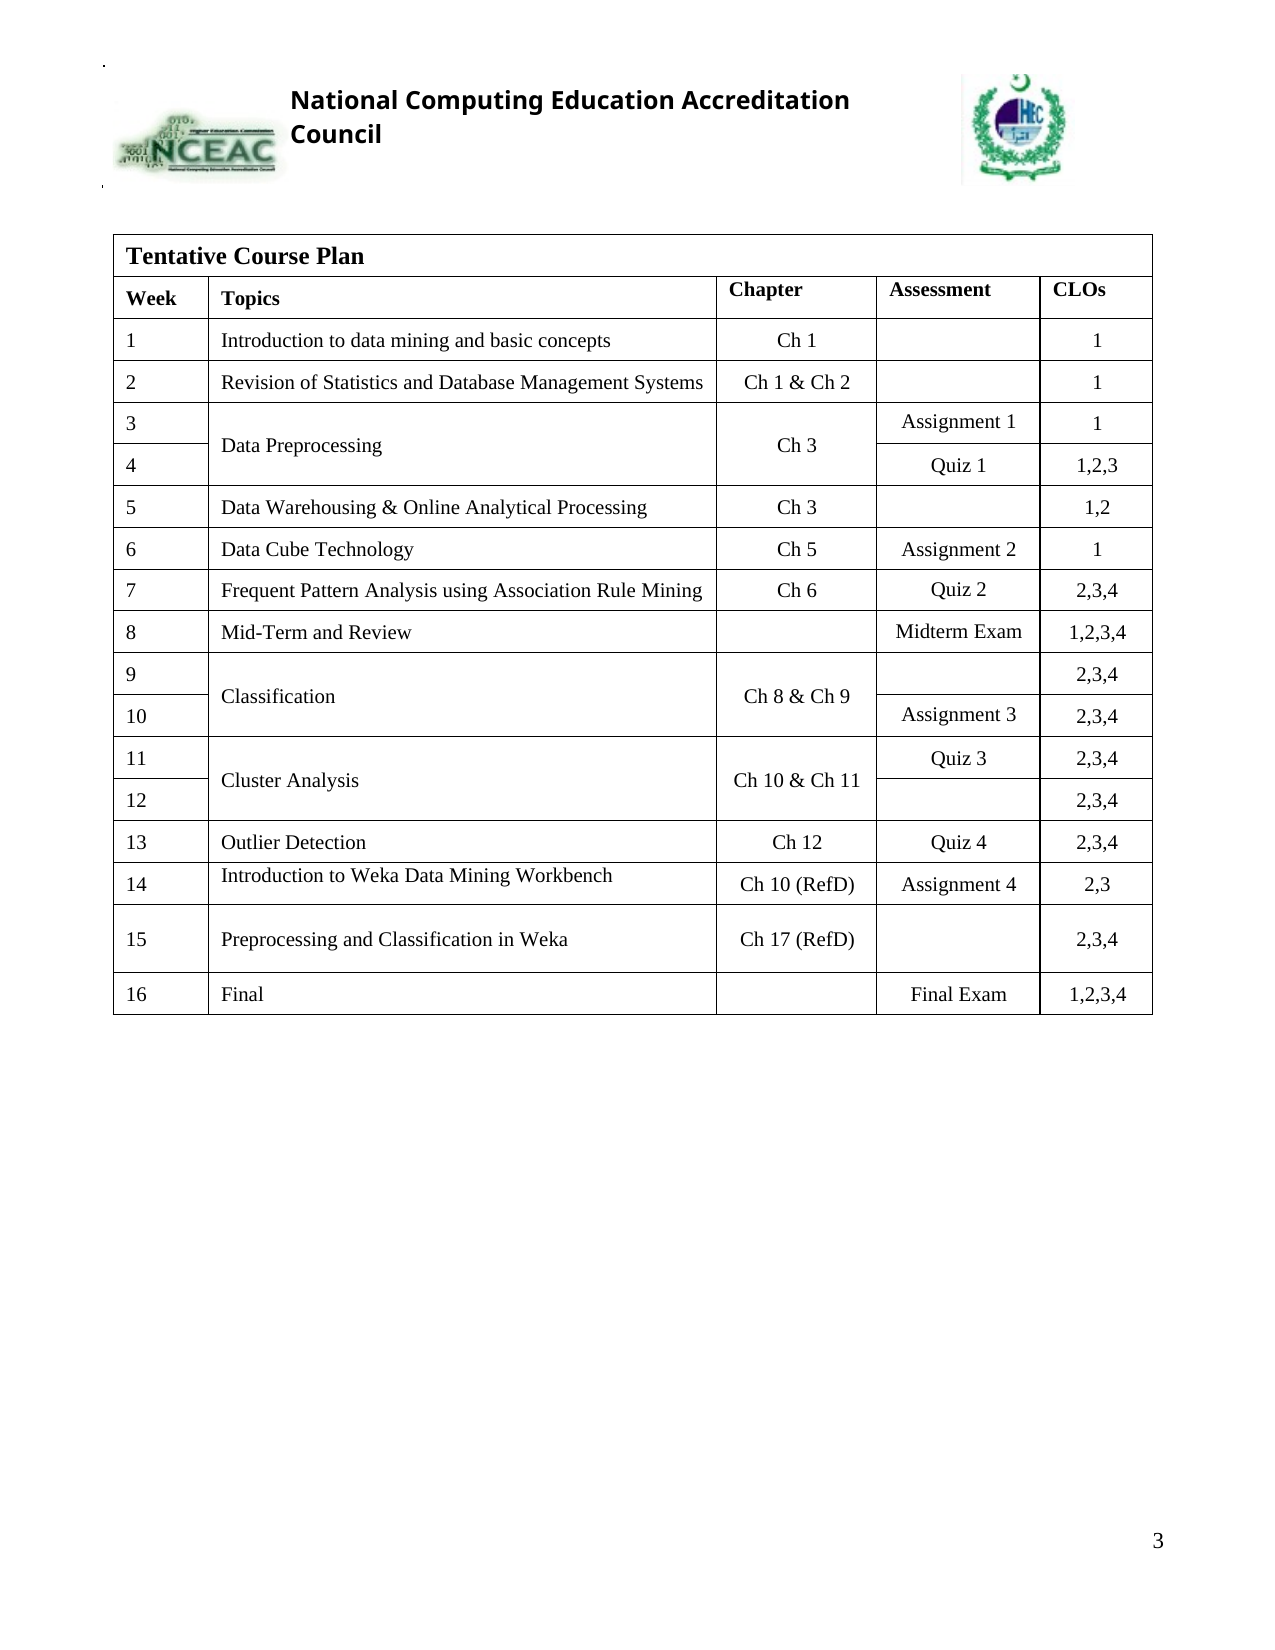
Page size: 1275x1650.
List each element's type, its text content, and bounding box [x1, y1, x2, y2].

table_cell Ch 1 & Ch 2 [717, 361, 876, 402]
table_cell 5 [114, 486, 208, 527]
table_cell 2,3,4 [1041, 821, 1152, 862]
table_cell [717, 973, 876, 1014]
table_cell [877, 779, 1039, 820]
table_cell 1,2,3,4 [1041, 973, 1152, 1014]
table_cell 2,3,4 [1041, 653, 1152, 694]
table_cell 13 [114, 821, 208, 862]
table_cell Outlier Detection [209, 821, 716, 862]
table_cell Week [114, 277, 208, 318]
table_cell Assignment 4 [877, 863, 1039, 904]
table_cell Revision of Statistics and Database Management Systems [209, 361, 716, 402]
table_cell Ch 10 (RefD) [717, 863, 876, 904]
table_cell Ch 1 [717, 319, 876, 360]
table_cell Cluster Analysis [209, 737, 716, 820]
table_cell [877, 319, 1039, 360]
table_cell 8 [114, 611, 208, 652]
table_cell Midterm Exam [877, 611, 1039, 652]
table_cell Data Cube Technology [209, 528, 716, 568]
table_cell 6 [114, 528, 208, 568]
table_cell [877, 486, 1039, 527]
table_cell 1,2 [1041, 486, 1152, 527]
table_cell 10 [114, 695, 208, 736]
table_cell 15 [114, 905, 208, 972]
table_cell Ch 3 [717, 403, 876, 484]
table_cell [717, 611, 876, 652]
table_header Tentative Course Plan [114, 235, 1152, 276]
table_cell Frequent Pattern Analysis using Association Rule Mining [209, 570, 716, 610]
table_cell 4 [114, 444, 208, 484]
table_cell 2,3,4 [1041, 737, 1152, 778]
table_cell Ch 12 [717, 821, 876, 862]
picture [961, 74, 1075, 185]
table_cell Assessment [877, 277, 1039, 318]
table_cell Introduction to Weka Data Mining Workbench [209, 863, 716, 904]
table_cell 1 [1041, 361, 1152, 402]
table_cell [877, 905, 1039, 972]
table_cell Quiz 3 [877, 737, 1039, 778]
table_cell 2,3,4 [1041, 779, 1152, 820]
table_cell 1 [1041, 528, 1152, 568]
table_cell Final Exam [877, 973, 1039, 1014]
table_cell Assignment 1 [877, 403, 1039, 443]
table_cell 1 [1041, 403, 1152, 443]
table_cell 2,3,4 [1041, 905, 1152, 972]
table_cell 1 [1041, 319, 1152, 360]
table_cell Classification [209, 653, 716, 736]
table_cell 2,3,4 [1041, 570, 1152, 610]
table_cell Assignment 2 [877, 528, 1039, 568]
table_cell Chapter [717, 277, 876, 318]
table_cell Preprocessing and Classification in Weka [209, 905, 716, 972]
table_cell 1 [114, 319, 208, 360]
table_cell 2,3 [1041, 863, 1152, 904]
table_cell Ch 17 (RefD) [717, 905, 876, 972]
table_cell Ch 10 & Ch 11 [717, 737, 876, 820]
table_cell Topics [209, 277, 716, 318]
table_cell Ch 8 & Ch 9 [717, 653, 876, 736]
table_cell 2,3,4 [1041, 695, 1152, 736]
table_cell [877, 361, 1039, 402]
table_cell 16 [114, 973, 208, 1014]
table_cell Final [209, 973, 716, 1014]
table_cell 7 [114, 570, 208, 610]
table_cell 1,2,3,4 [1041, 611, 1152, 652]
table_cell [877, 653, 1039, 694]
table_cell 9 [114, 653, 208, 694]
table_cell CLOs [1041, 277, 1152, 318]
table_cell Quiz 1 [877, 444, 1039, 484]
table_cell 2 [114, 361, 208, 402]
table_cell Introduction to data mining and basic concepts [209, 319, 716, 360]
table_cell Mid-Term and Review [209, 611, 716, 652]
table_cell 3 [114, 403, 208, 443]
table_cell 12 [114, 779, 208, 820]
table_cell Quiz 4 [877, 821, 1039, 862]
table_cell Ch 5 [717, 528, 876, 568]
table_cell Quiz 2 [877, 570, 1039, 610]
picture [112, 101, 289, 184]
table_cell 1,2,3 [1041, 444, 1152, 484]
table_cell Assignment 3 [877, 695, 1039, 736]
table_cell Data Warehousing & Online Analytical Processing [209, 486, 716, 527]
table_cell 11 [114, 737, 208, 778]
table_cell Ch 6 [717, 570, 876, 610]
table_cell Ch 3 [717, 486, 876, 527]
table_cell Data Preprocessing [209, 403, 716, 484]
table_cell 14 [114, 863, 208, 904]
